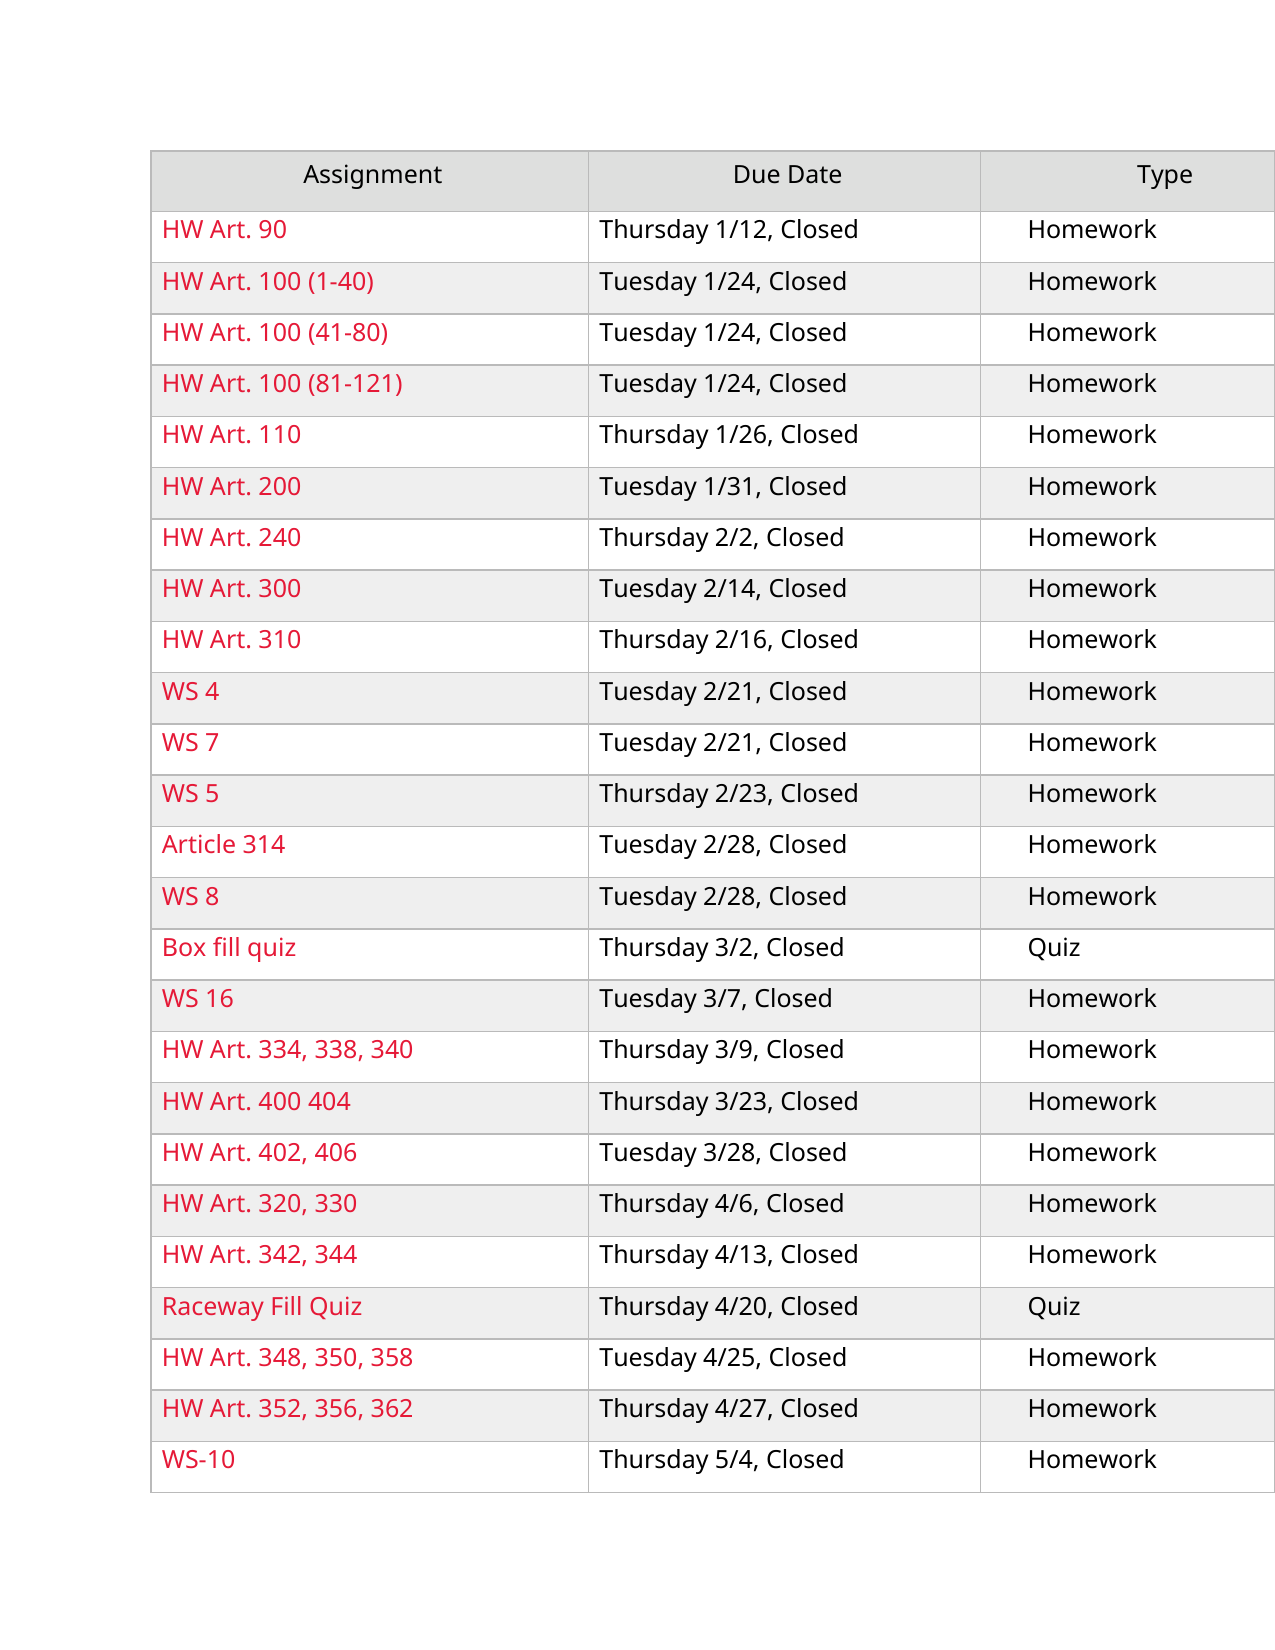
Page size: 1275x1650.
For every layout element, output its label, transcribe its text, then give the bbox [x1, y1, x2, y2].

table_header Due Date [589, 152, 980, 211]
table_cell Thursday 3/9, Closed [589, 1032, 980, 1082]
table_cell Homework [981, 212, 1274, 262]
table_cell Tuesday 2/21, Closed [589, 725, 980, 774]
table_cell Thursday 4/27, Closed [589, 1391, 980, 1441]
table_cell Homework [981, 263, 1274, 313]
table_cell HW Art. 352, 356, 362 [152, 1391, 588, 1441]
table_cell HW Art. 300 [152, 571, 588, 621]
table_cell Thursday 4/20, Closed [589, 1288, 980, 1338]
table_cell WS-10 [152, 1442, 588, 1492]
table_cell Homework [981, 827, 1274, 877]
table_cell Thursday 1/12, Closed [589, 212, 980, 262]
table_cell Thursday 4/6, Closed [589, 1186, 980, 1236]
table_cell Homework [981, 571, 1274, 621]
table_cell Homework [981, 1442, 1274, 1492]
table_cell Tuesday 1/24, Closed [589, 263, 980, 313]
table_cell HW Art. 240 [152, 520, 588, 569]
table_cell Thursday 4/13, Closed [589, 1237, 980, 1287]
table_cell Quiz [981, 1288, 1274, 1338]
table_cell WS 4 [152, 673, 588, 723]
table_cell Thursday 1/26, Closed [589, 417, 980, 467]
table_cell Homework [981, 468, 1274, 518]
table_cell Homework [981, 981, 1274, 1031]
table_cell HW Art. 320, 330 [152, 1186, 588, 1236]
table_cell Thursday 3/23, Closed [589, 1083, 980, 1133]
table_header Assignment [152, 152, 588, 211]
table_cell WS 7 [152, 725, 588, 774]
table_cell Thursday 2/16, Closed [589, 622, 980, 672]
table_cell Homework [981, 776, 1274, 826]
table_cell Raceway Fill Quiz [152, 1288, 588, 1338]
table_cell Homework [981, 1340, 1274, 1389]
table_cell Thursday 5/4, Closed [589, 1442, 980, 1492]
table_cell Thursday 2/2, Closed [589, 520, 980, 569]
table_cell Tuesday 2/28, Closed [589, 878, 980, 928]
table_cell Tuesday 1/24, Closed [589, 366, 980, 416]
table_cell Homework [981, 520, 1274, 569]
table_header Type [981, 152, 1274, 211]
table_cell Tuesday 1/24, Closed [589, 315, 980, 364]
table_cell Tuesday 2/14, Closed [589, 571, 980, 621]
table_cell Article 314 [152, 827, 588, 877]
table_cell Homework [981, 1237, 1274, 1287]
table_cell WS 16 [152, 981, 588, 1031]
table_cell Homework [981, 1186, 1274, 1236]
table_cell HW Art. 100 (81-121) [152, 366, 588, 416]
table_cell HW Art. 400 404 [152, 1083, 588, 1133]
table_cell Homework [981, 417, 1274, 467]
table_cell HW Art. 334, 338, 340 [152, 1032, 588, 1082]
table_cell Tuesday 2/21, Closed [589, 673, 980, 723]
table_cell Homework [981, 315, 1274, 364]
table_cell Homework [981, 1135, 1274, 1184]
table_cell Quiz [981, 930, 1274, 979]
table_cell HW Art. 310 [152, 622, 588, 672]
table_cell Thursday 2/23, Closed [589, 776, 980, 826]
table_cell Tuesday 1/31, Closed [589, 468, 980, 518]
table_cell Homework [981, 1391, 1274, 1441]
table_cell Homework [981, 366, 1274, 416]
table_cell HW Art. 110 [152, 417, 588, 467]
table_cell HW Art. 348, 350, 358 [152, 1340, 588, 1389]
table_cell Tuesday 2/28, Closed [589, 827, 980, 877]
table_cell HW Art. 90 [152, 212, 588, 262]
table_cell Homework [981, 878, 1274, 928]
table_cell HW Art. 100 (1-40) [152, 263, 588, 313]
table_cell WS 5 [152, 776, 588, 826]
table_cell Homework [981, 622, 1274, 672]
table_cell Homework [981, 725, 1274, 774]
table_cell Tuesday 3/28, Closed [589, 1135, 980, 1184]
table_cell HW Art. 402, 406 [152, 1135, 588, 1184]
table_cell Homework [981, 673, 1274, 723]
table_cell HW Art. 100 (41-80) [152, 315, 588, 364]
table_cell HW Art. 342, 344 [152, 1237, 588, 1287]
table_cell Homework [981, 1032, 1274, 1082]
table_cell Tuesday 3/7, Closed [589, 981, 980, 1031]
table_cell Homework [981, 1083, 1274, 1133]
table_cell Thursday 3/2, Closed [589, 930, 980, 979]
table_cell HW Art. 200 [152, 468, 588, 518]
table_cell Box fill quiz [152, 930, 588, 979]
table_cell WS 8 [152, 878, 588, 928]
table_cell Tuesday 4/25, Closed [589, 1340, 980, 1389]
